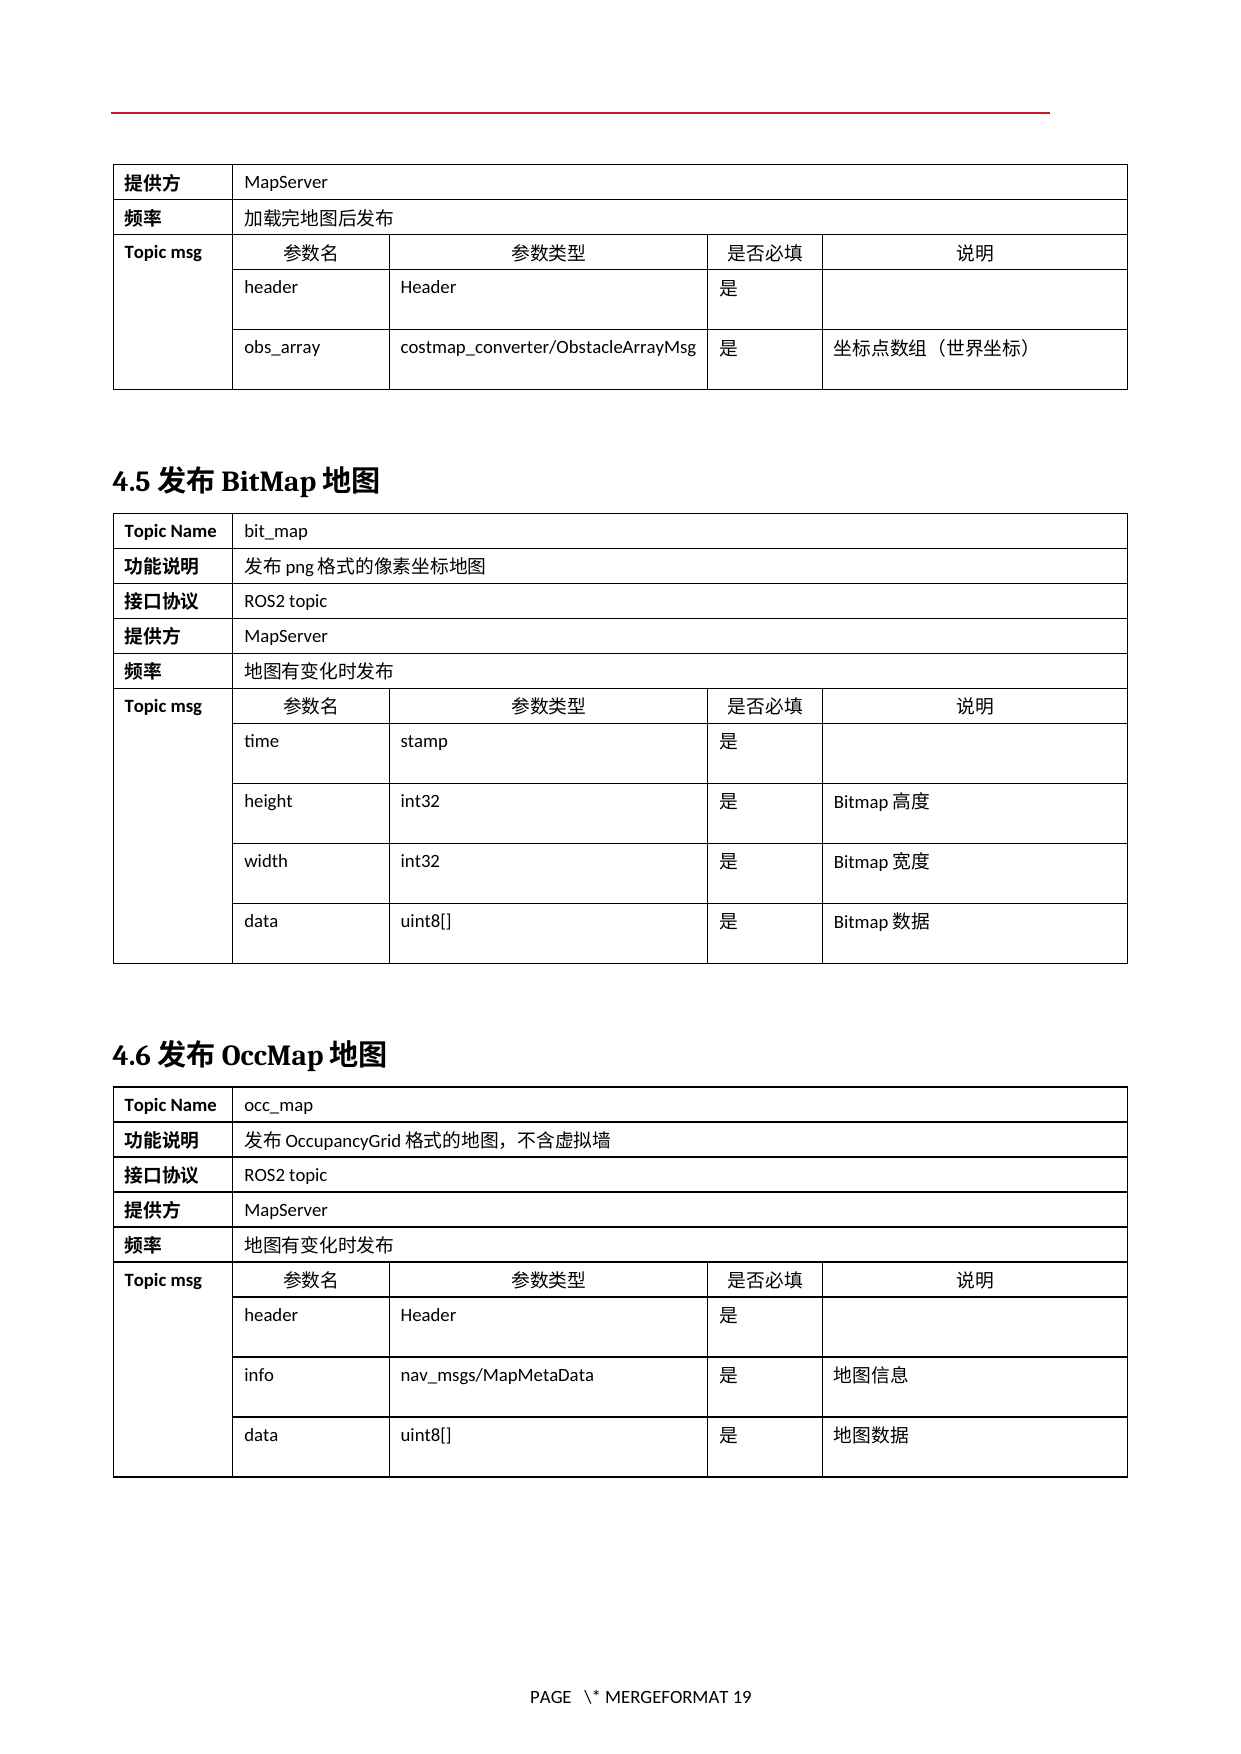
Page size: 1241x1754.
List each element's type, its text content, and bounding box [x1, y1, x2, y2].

table_cell 坐标点数组（世界坐标） [823, 330, 1127, 389]
table_header bit_map [233, 514, 1127, 548]
table_cell 频率 [114, 1228, 232, 1261]
table_cell Bitmap宽度 [823, 844, 1127, 903]
table_cell data [233, 904, 389, 963]
table_cell 是 [708, 330, 822, 389]
table_cell 是否必填 [708, 235, 822, 269]
table_cell 功能说明 [114, 549, 232, 583]
table_cell Topic msg [114, 689, 232, 963]
table_cell 是否必填 [708, 1263, 822, 1296]
table_cell 是 [708, 1358, 822, 1416]
table_cell Header [390, 270, 707, 329]
table_cell [823, 270, 1127, 329]
table_cell time [233, 724, 389, 783]
table_cell 地图数据 [823, 1418, 1127, 1476]
table_cell Bitmap数据 [823, 904, 1127, 963]
table_cell 频率 [114, 200, 232, 234]
table_cell 是 [708, 844, 822, 903]
table_cell 地图有变化时发布 [233, 654, 1127, 688]
table_cell uint8[] [390, 904, 707, 963]
table_cell ROS2 topic [233, 1158, 1127, 1191]
table_cell 发布OccupancyGrid格式的地图，不含虚拟墙 [233, 1123, 1127, 1156]
table_cell 接口协议 [114, 1158, 232, 1191]
table_cell height [233, 784, 389, 843]
table_cell 是 [708, 1298, 822, 1356]
table_cell 是 [708, 1418, 822, 1476]
table_cell 提供方 [114, 165, 232, 199]
table_header occ_map [233, 1088, 1127, 1121]
table_cell Topic msg [114, 235, 232, 389]
table_cell 参数名 [233, 689, 389, 723]
table_cell int32 [390, 784, 707, 843]
table_cell MapServer [233, 619, 1127, 653]
table_cell 是 [708, 784, 822, 843]
table_cell 是 [708, 270, 822, 329]
table_header Topic Name [114, 1088, 232, 1121]
table_cell 频率 [114, 654, 232, 688]
table_cell 参数名 [233, 1263, 389, 1296]
table_cell MapServer [233, 165, 1127, 199]
table_cell 是 [708, 724, 822, 783]
table_cell 说明 [823, 1263, 1127, 1296]
table_cell Topic msg [114, 1263, 232, 1476]
table_cell [823, 1298, 1127, 1356]
table_cell ROS2 topic [233, 584, 1127, 618]
table_cell 参数类型 [390, 235, 707, 269]
table_cell info [233, 1358, 389, 1416]
table_cell width [233, 844, 389, 903]
table_cell obs_array [233, 330, 389, 389]
table_cell 提供方 [114, 619, 232, 653]
table_cell 说明 [823, 689, 1127, 723]
table_cell nav_msgs/MapMetaData [390, 1358, 707, 1416]
table_cell uint8[] [390, 1418, 707, 1476]
table_cell 功能说明 [114, 1123, 232, 1156]
table_cell 接口协议 [114, 584, 232, 618]
table_cell costmap_converter/ObstacleArrayMsg [390, 330, 707, 389]
table_cell 参数类型 [390, 1263, 707, 1296]
table_cell 是否必填 [708, 689, 822, 723]
table_cell 地图有变化时发布 [233, 1228, 1127, 1261]
subtitle 4.6 发布OccMap地图 [112, 1018, 1128, 1086]
table_cell 说明 [823, 235, 1127, 269]
table_cell 加载完地图后发布 [233, 200, 1127, 234]
table_header Topic Name [114, 514, 232, 548]
table_cell int32 [390, 844, 707, 903]
table_cell 是 [708, 904, 822, 963]
table_cell 参数类型 [390, 689, 707, 723]
table_cell 发布png格式的像素坐标地图 [233, 549, 1127, 583]
table_cell [823, 724, 1127, 783]
table_cell data [233, 1418, 389, 1476]
subtitle 4.5 发布BitMap地图 [112, 445, 1128, 513]
table_cell 参数名 [233, 235, 389, 269]
table_cell header [233, 270, 389, 329]
table_cell MapServer [233, 1193, 1127, 1226]
table_cell 地图信息 [823, 1358, 1127, 1416]
table_cell Header [390, 1298, 707, 1356]
table_cell 提供方 [114, 1193, 232, 1226]
table_cell stamp [390, 724, 707, 783]
table_cell Bitmap高度 [823, 784, 1127, 843]
table_cell header [233, 1298, 389, 1356]
